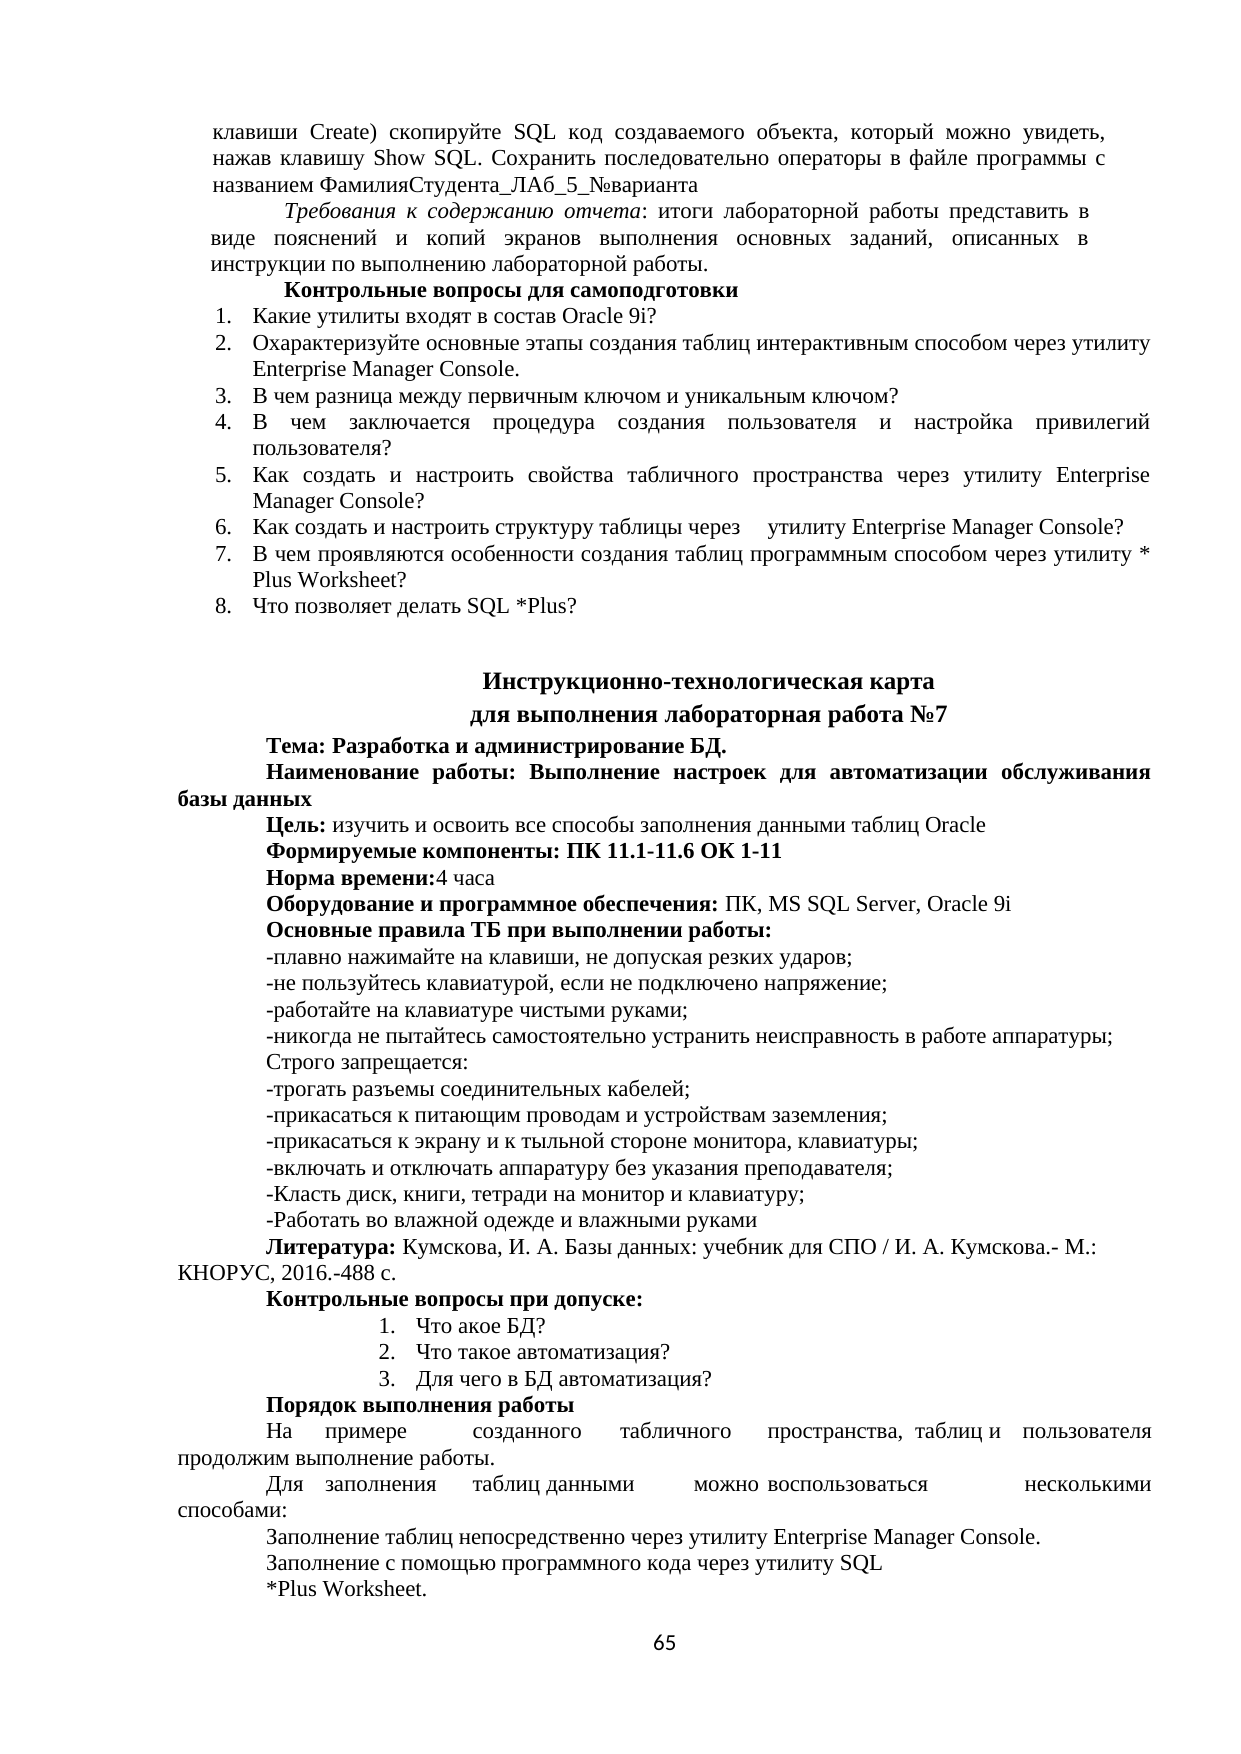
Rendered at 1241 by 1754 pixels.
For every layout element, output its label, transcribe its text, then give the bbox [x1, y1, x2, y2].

text Порядок выполнения работы [177, 1391, 1152, 1417]
text Контрольные вопросы при допуске: [177, 1286, 1152, 1312]
text Для заполнения таблиц данными можно воспользоваться несколькими способами: [177, 1470, 1152, 1523]
text Контрольные вопросы для самоподготовки [284, 276, 1110, 303]
text *Plus Worksheet. [177, 1575, 1152, 1602]
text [212, 118, 1107, 197]
list В чем заключается процедура создания пользователя и настройка привилегий пользователя? [215, 408, 1152, 461]
text для выполнения лабораторная работа №7 [177, 699, 1152, 728]
list Что позволяет делать SQL *Plus? [215, 592, 1152, 619]
text На примере созданного табличного пространства, таблиц и пользователя продолжим выполнение работы. [177, 1417, 1152, 1470]
text Инструкционно-технологическая карта [177, 666, 1152, 695]
text -никогда не пытайтесь самостоятельно устранить неисправность в работе аппаратуры; [177, 1022, 1152, 1048]
list Что такое автоматизация? [378, 1338, 1152, 1364]
text -прикасаться к питающим проводам и устройствам заземления; [177, 1101, 1152, 1127]
text Основные правила ТБ при выполнении работы: [177, 917, 1152, 943]
list Для чего в БД автоматизация? [378, 1364, 1152, 1391]
list Что акое БД? [378, 1312, 1152, 1338]
text Строго запрещается: [177, 1048, 1152, 1075]
text -включать и отключать аппаратуру без указания преподавателя; [177, 1154, 1152, 1180]
text -работайте на клавиатуре чистыми руками; [177, 996, 1152, 1022]
text -Работать во влажной одежде и влажными руками [177, 1206, 1152, 1233]
text Требования к содержанию отчета: итоги лабораторной работы представить в виде пояснений и копий экранов выполнения основных заданий, описанных в инструкции по выполнению лабораторной работы. [210, 197, 1090, 276]
text -не пользуйтесь клавиатурой, если не подключено напряжение; [177, 969, 1152, 996]
text Наименование работы: Выполнение настроек для автоматизации обслуживания базы данных [177, 758, 1152, 811]
text Заполнение с помощью программного кода через утилиту SQL [177, 1549, 1152, 1575]
list Как создать и настроить свойства табличного пространства через утилиту Enterprise Manager Console? [215, 461, 1152, 513]
text Цель: изучить и освоить все способы заполнения данными таблиц Oracle [177, 811, 1152, 837]
text -Класть диск, книги, тетради на монитор и клавиатуру; [177, 1180, 1152, 1206]
list В чем разница между первичным ключом и уникальным ключом? [215, 382, 1152, 408]
text Тема: Разработка и администрирование БД. [177, 732, 1152, 758]
list Какие утилиты входят в состав Oracle 9i? [215, 303, 1152, 329]
text -плавно нажимайте на клавиши, не допуская резких ударов; [177, 943, 1152, 969]
text Формируемые компоненты: ПК 11.1-11.6 ОК 1-11 [177, 837, 1152, 864]
text -трогать разъемы соединительных кабелей; [177, 1075, 1152, 1101]
text Норма времени:4 часа [177, 864, 1152, 890]
list В чем проявляются особенности создания таблиц программным способом через утилиту * Plus Worksheet? [215, 540, 1152, 592]
list Охарактеризуйте основные этапы создания таблиц интерактивным способом через утилиту Enterprise Manager Console. [215, 329, 1152, 382]
text Литература: Кумскова, И. А. Базы данных: учебник для СПО / И. А. Кумскова.- М.: КНОРУС, 2016.-488 с. [177, 1233, 1152, 1286]
list Как создать и настроить структуру таблицы через утилиту Enterprise Manager Console? [215, 513, 1152, 540]
text -прикасаться к экрану и к тыльной стороне монитора, клавиатуры; [177, 1127, 1152, 1154]
text Заполнение таблиц непосредственно через утилиту Enterprise Manager Console. [177, 1523, 1152, 1549]
text Оборудование и программное обеспечения: ПК, MS SQL Server, Oracle 9i [177, 890, 1152, 917]
